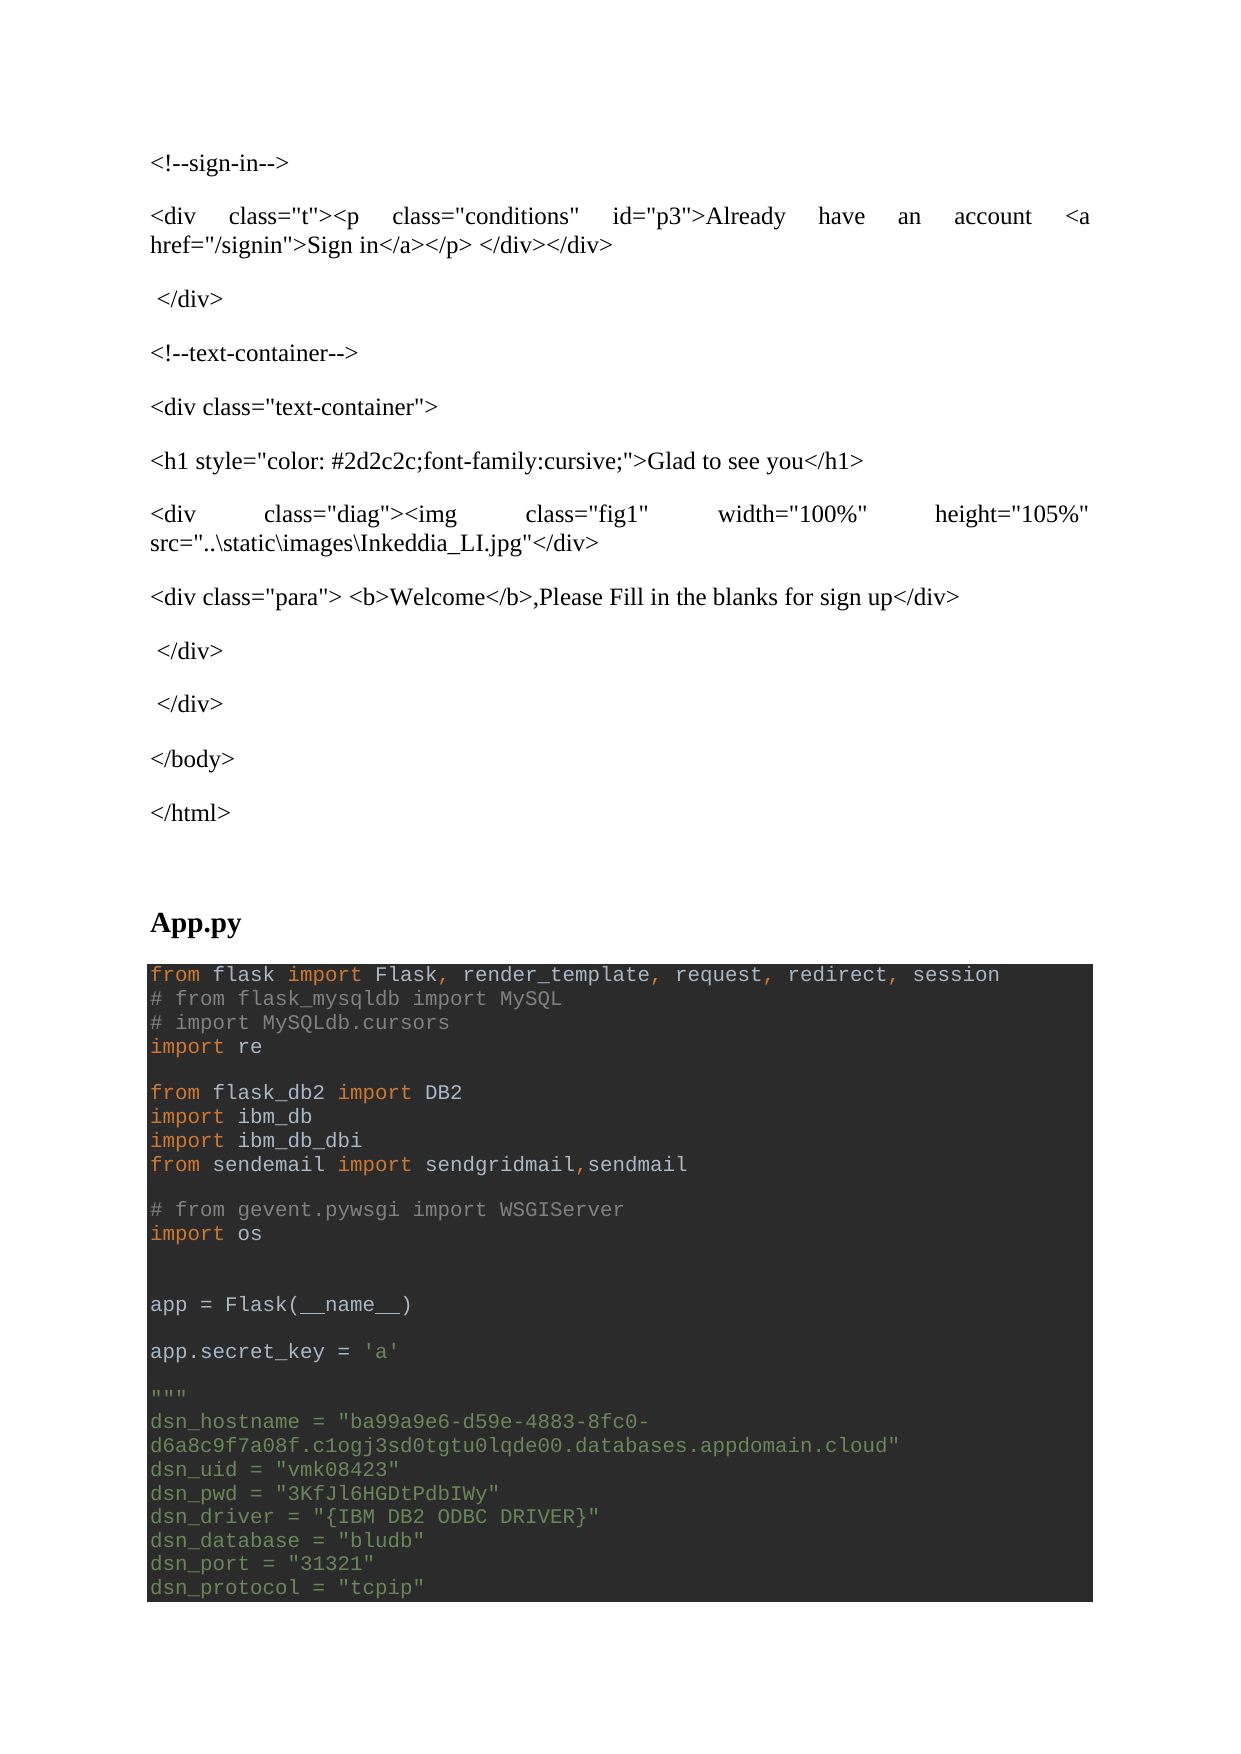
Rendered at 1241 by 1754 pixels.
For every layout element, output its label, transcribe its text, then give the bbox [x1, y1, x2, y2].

text <h1 style="color: #2d2c2c;font-family:cursive;">Glad to see you</h1> [150, 446, 1211, 474]
text <!--text-container--> [150, 338, 1211, 367]
text <div class="text-container"> [150, 392, 1211, 420]
text <div class="t"><p class="conditions" id="p3">Already have an account <a href="/signin">Sign in</a></p> </div></div> [150, 201, 1091, 259]
text <div class="diag"><img class="fig1" width="100%" height="105%" src="..\static\images\Inkeddia_LI.jpg"</div> [150, 499, 1091, 557]
text </div> [156, 636, 1211, 665]
text <div class="para"> <b>Welcome</b>,Please Fill in the blanks for sign up</div> [150, 582, 1211, 611]
text <!--sign-in--> [150, 148, 1211, 176]
subtitle App.py [150, 905, 1211, 939]
text </body> [150, 744, 1211, 772]
text </div> [156, 689, 1211, 718]
text </html> [150, 798, 1211, 826]
text </div> [156, 284, 1211, 313]
